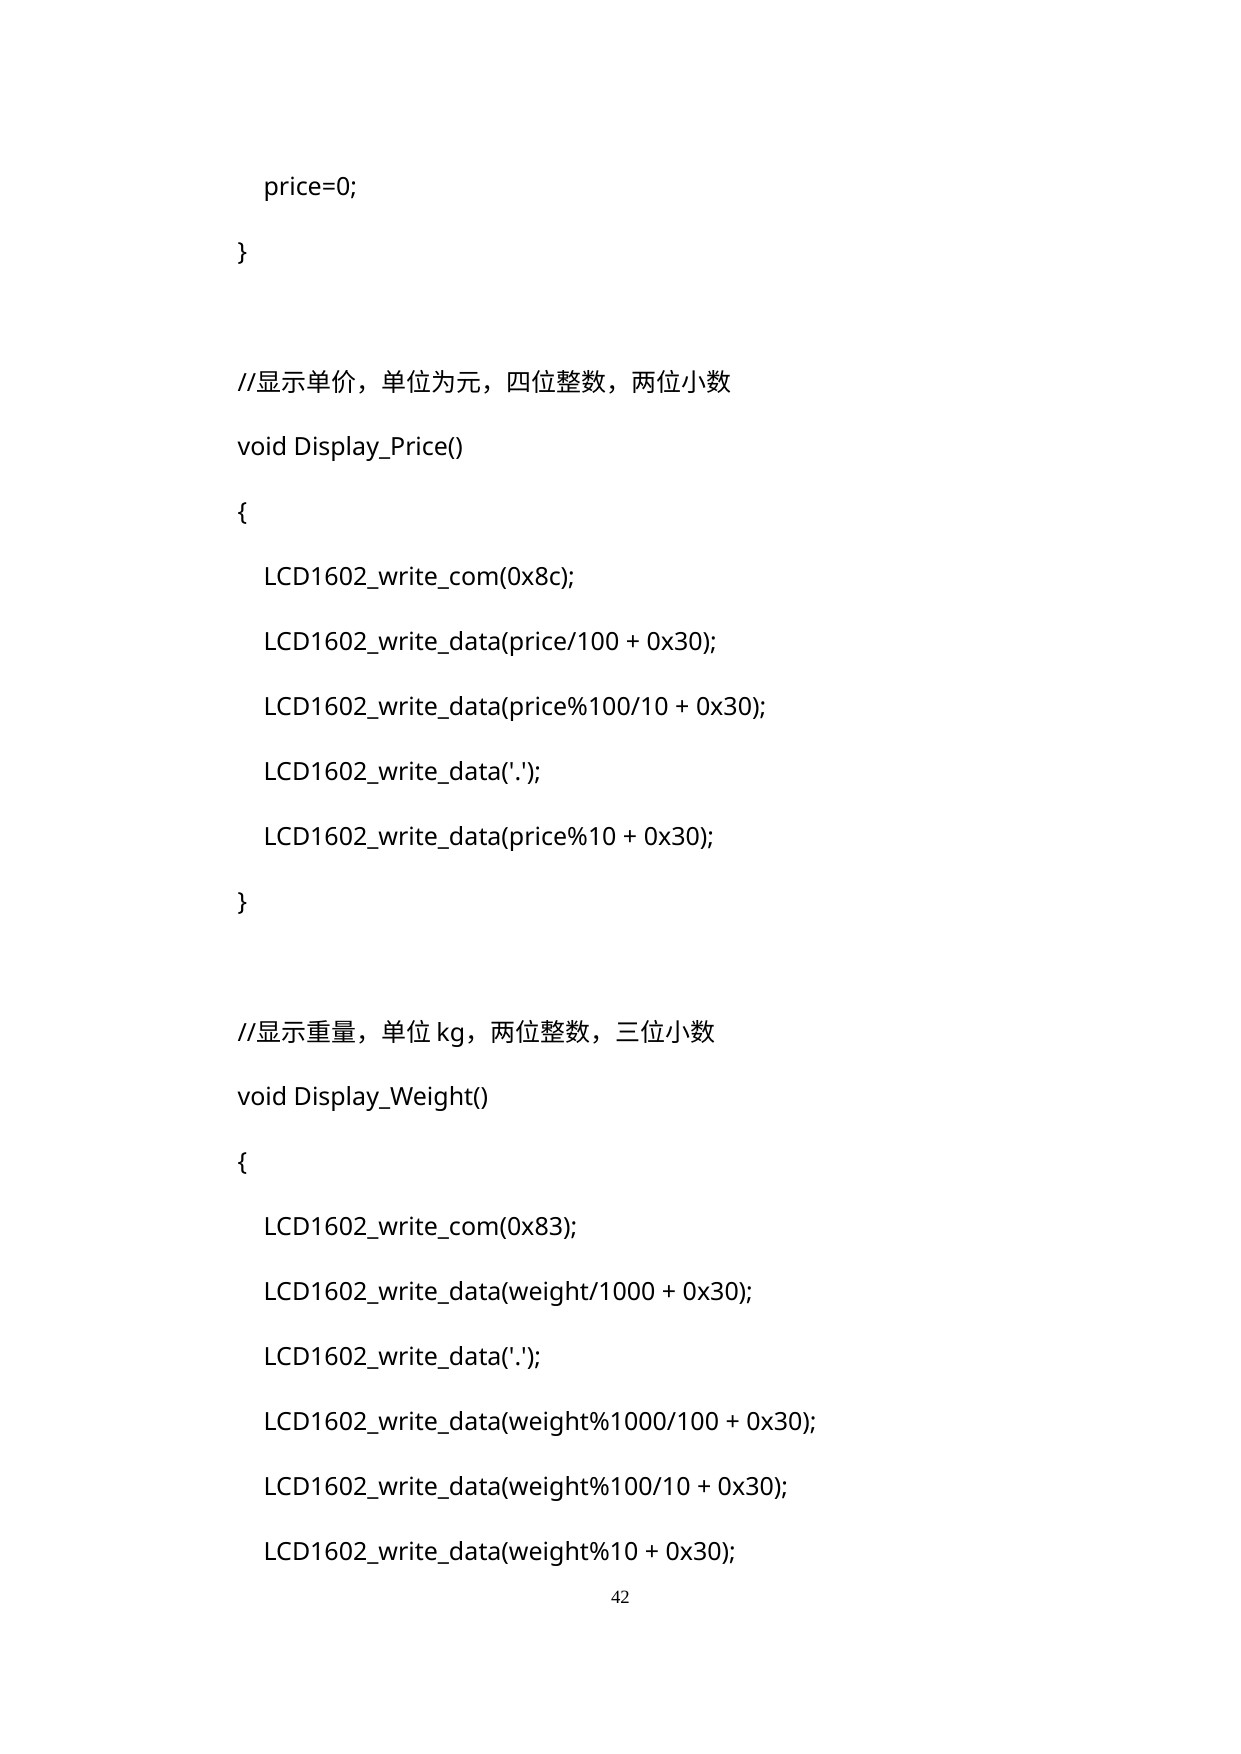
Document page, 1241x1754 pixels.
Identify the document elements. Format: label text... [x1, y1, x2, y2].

text LCD1602_write_data(price/100 + 0x30); [187, 608, 1053, 673]
text LCD1602_write_data('.'); [187, 1323, 1053, 1388]
text LCD1602_write_com(0x8c); [187, 543, 1053, 608]
text //显示单价，单位为元，四位整数，两位小数 [187, 348, 1053, 413]
text LCD1602_write_data(price%100/10 + 0x30); [187, 673, 1053, 738]
text LCD1602_write_data(weight/1000 + 0x30); [187, 1258, 1053, 1323]
text } [187, 868, 1053, 933]
text //显示重量，单位kg，两位整数，三位小数 [187, 998, 1053, 1063]
text LCD1602_write_data(weight%10 + 0x30); [187, 1518, 1053, 1583]
text void Display_Weight() [187, 1063, 1053, 1128]
text { [187, 1128, 1053, 1193]
text } [187, 218, 1053, 283]
text { [187, 478, 1053, 543]
text LCD1602_write_com(0x83); [187, 1193, 1053, 1258]
text LCD1602_write_data(weight%1000/100 + 0x30); [187, 1388, 1053, 1453]
text LCD1602_write_data(price%10 + 0x30); [187, 803, 1053, 868]
text LCD1602_write_data('.'); [187, 738, 1053, 803]
text LCD1602_write_data(weight%100/10 + 0x30); [187, 1453, 1053, 1518]
text price=0; [187, 153, 1053, 218]
text void Display_Price() [187, 413, 1053, 478]
